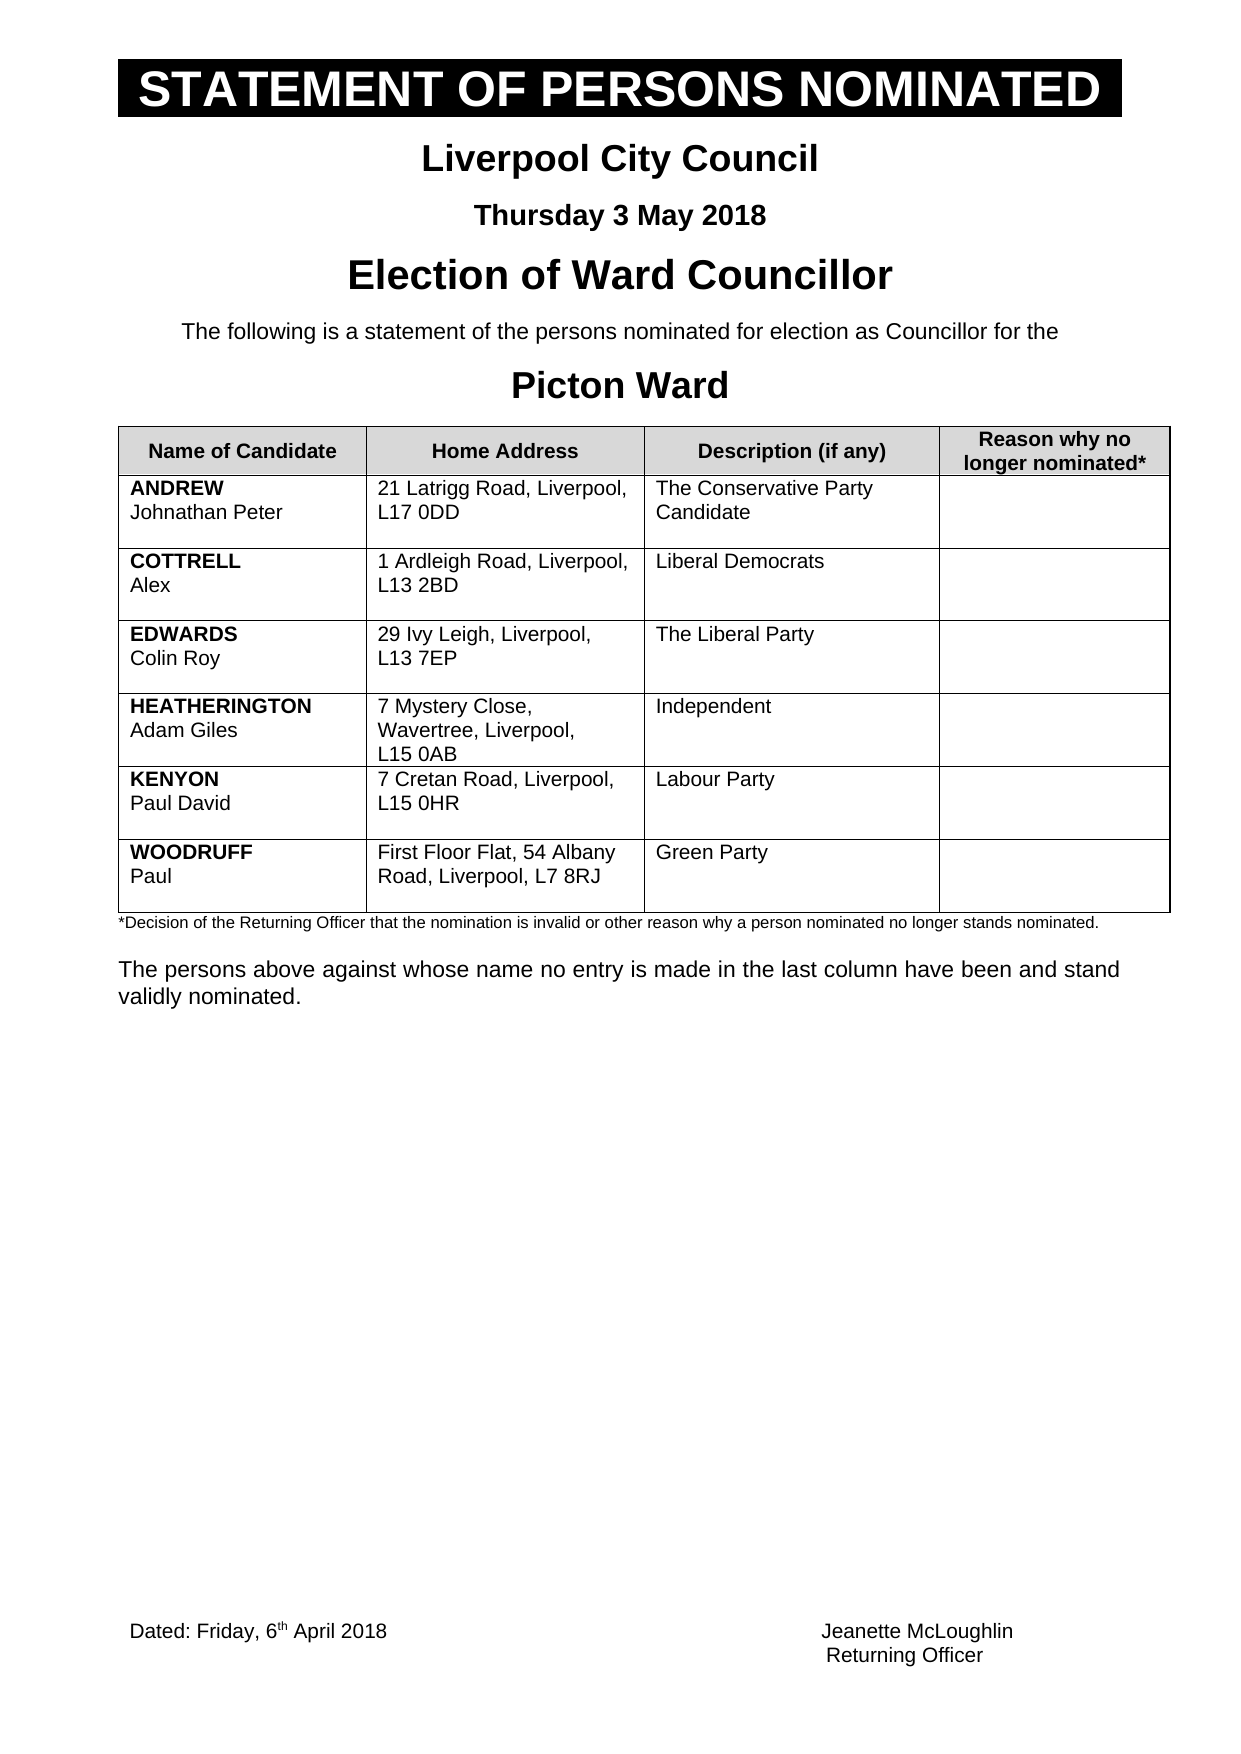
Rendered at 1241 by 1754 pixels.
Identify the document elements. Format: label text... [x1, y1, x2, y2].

text The following is a statement of the persons nominated for election as Councillor for the [118, 318, 1122, 344]
table_cell Green Party [645, 840, 939, 912]
table_cell ANDREW Johnathan Peter [119, 476, 366, 547]
table_cell COTTRELL Alex [119, 549, 366, 620]
table_cell HEATHERINGTON Adam Giles [119, 694, 366, 766]
table_cell [940, 694, 1169, 766]
table_cell First Floor Flat, 54 Albany Road, Liverpool, L7 8RJ [367, 840, 644, 912]
text Election of Ward Councillor [118, 251, 1122, 299]
text Thursday 3 May 2018 [118, 198, 1122, 232]
table_header Home Address [367, 427, 644, 474]
table_cell The Conservative Party Candidate [645, 476, 939, 547]
table_cell EDWARDS Colin Roy [119, 621, 366, 693]
table_cell KENYON Paul David [119, 767, 366, 839]
text STATEMENT OF PERSONS NOMINATED [118, 59, 1122, 117]
table_cell 7 Cretan Road, Liverpool, L15 0HR [367, 767, 644, 839]
text Liverpool City Council [118, 136, 1122, 179]
table_cell [940, 549, 1169, 620]
table_header Name of Candidate [119, 427, 366, 474]
table_cell 7 Mystery Close, Wavertree, Liverpool, L15 0AB [367, 694, 644, 766]
table_header Description (if any) [645, 427, 939, 474]
table_cell The Liberal Party [645, 621, 939, 693]
table_cell 1 Ardleigh Road, Liverpool, L13 2BD [367, 549, 644, 620]
text Picton Ward [118, 363, 1122, 406]
table_cell Labour Party [645, 767, 939, 839]
text The persons above against whose name no entry is made in the last column have been and stand validly nominated. [118, 956, 1122, 1009]
table_cell WOODRUFF Paul [119, 840, 366, 912]
text *Decision of the Returning Officer that the nomination is invalid or other reason why a person nominated no longer stands nominated. [118, 913, 1122, 932]
table_cell Independent [645, 694, 939, 766]
table_cell Liberal Democrats [645, 549, 939, 620]
table_cell [940, 767, 1169, 839]
table_cell [940, 621, 1169, 693]
table_cell [940, 476, 1169, 547]
table_cell 21 Latrigg Road, Liverpool, L17 0DD [367, 476, 644, 547]
table_cell [940, 840, 1169, 912]
table_cell 29 Ivy Leigh, Liverpool, L13 7EP [367, 621, 644, 693]
table_header Reason why no longer nominated* [940, 427, 1169, 474]
